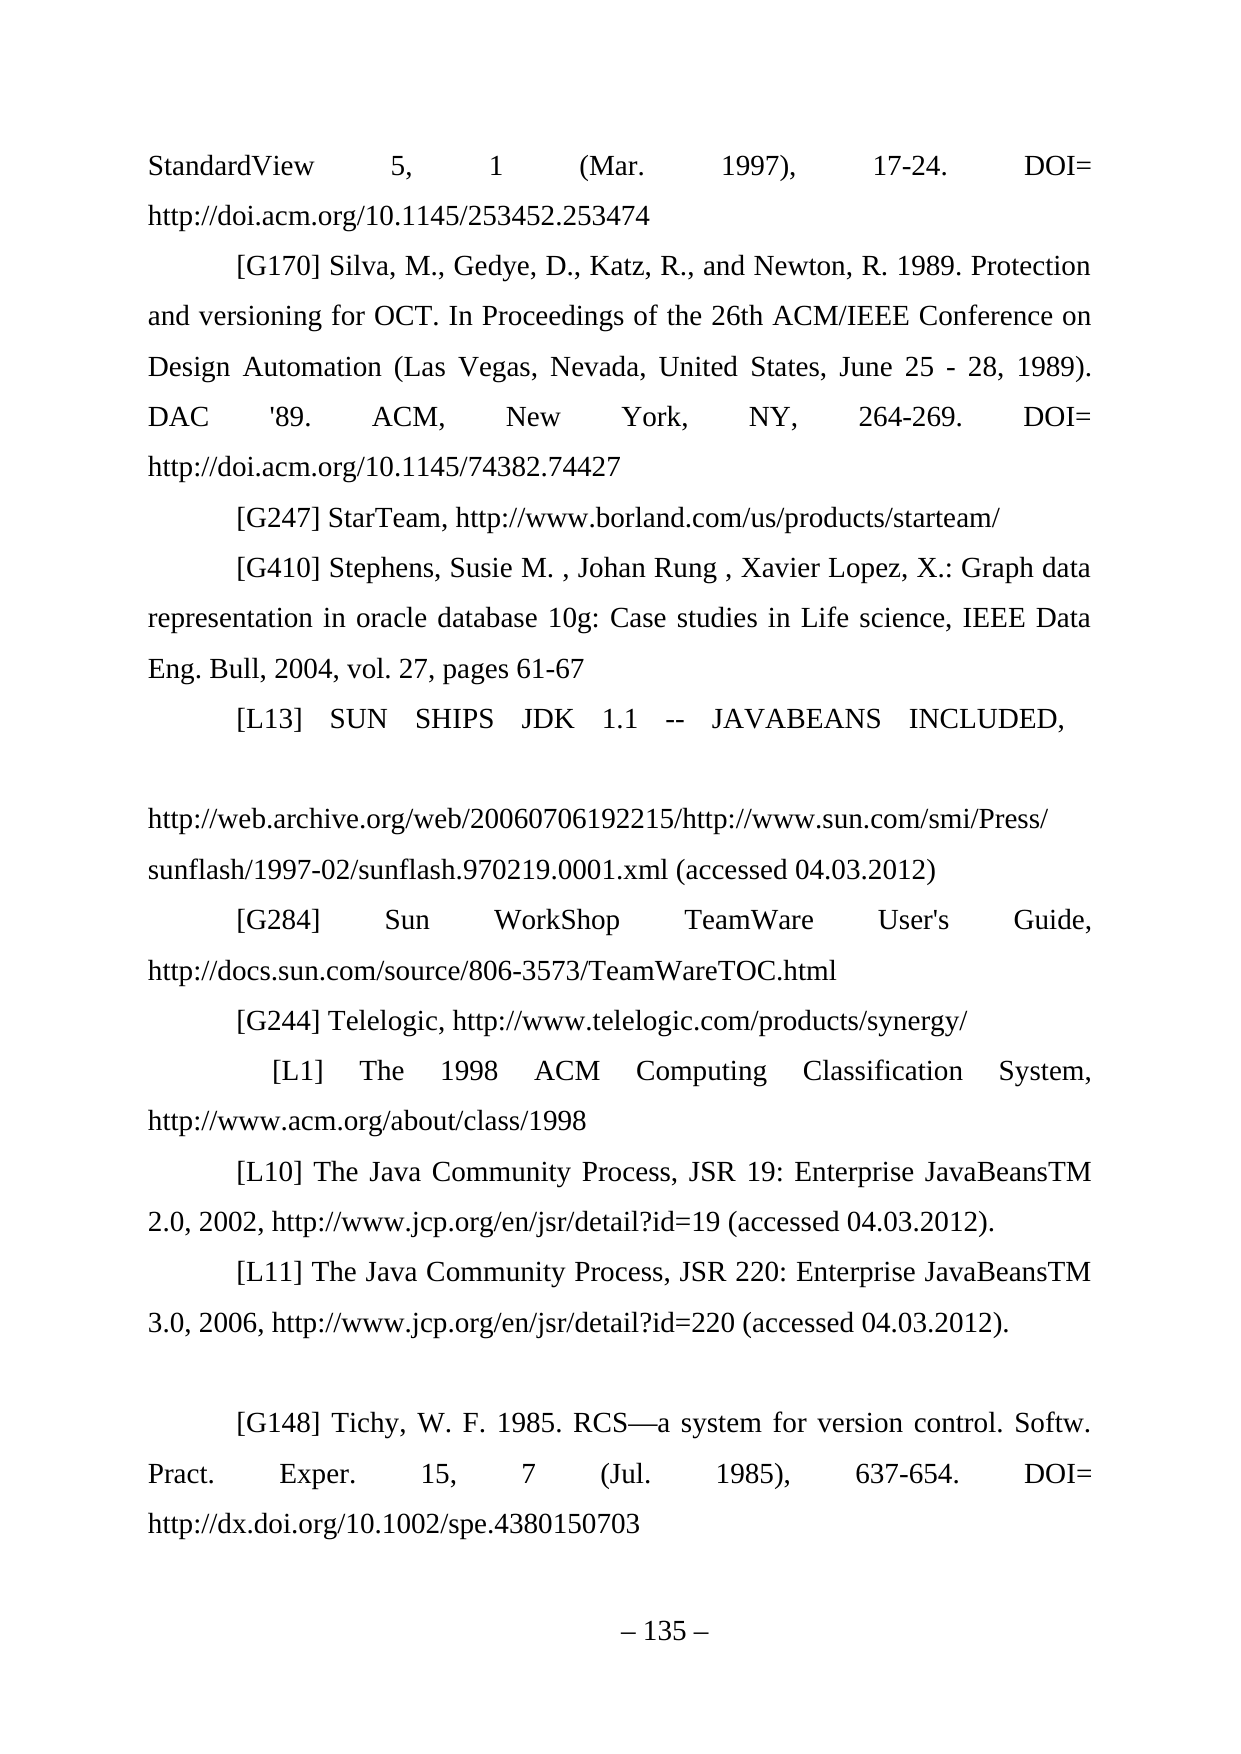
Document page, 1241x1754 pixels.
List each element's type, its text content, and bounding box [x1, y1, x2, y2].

text [L13] SUN SHIPS JDK 1.1 -- JAVABEANS INCLUDED, http://web.archive.org/web/20060706192215/http://www.sun.com/smi/Press/sunflash/1997-02/sunflash.970219.0001.xml (accessed 04.03.2012) [148, 701, 1093, 886]
text [G148] Tichy, W. F. 1985. RCS—a system for version control. Softw. Pract. Exper. 15, 7 (Jul. 1985), 637-654. DOI= http://dx.doi.org/10.1002/spe.4380150703 [148, 1405, 1093, 1539]
text [G244] Telelogic, http://www.telelogic.com/products/synergy/ [148, 1003, 1093, 1036]
text [G170] Silva, M., Gedye, D., Katz, R., and Newton, R. 1989. Protection and versioning for OCT. In Proceedings of the 26th ACM/IEEE Conference on Design Automation (Las Vegas, Nevada, United States, June 25 - 28, 1989). DAC '89. ACM, New York, NY, 264-269. DOI= http://doi.acm.org/10.1145/74382.74427 [148, 248, 1093, 483]
text [G410] Stephens, Susie M. , Johan Rung , Xavier Lopez, X.: Graph data representation in oracle database 10g: Case studies in Life science, IEEE Data Eng. Bull, 2004, vol. 27, pages 61-67 [148, 550, 1093, 684]
text [L11] The Java Community Process, JSR 220: Enterprise JavaBeansTM 3.0, 2006, http://www.jcp.org/en/jsr/detail?id=220 (accessed 04.03.2012). [148, 1254, 1093, 1338]
text [L10] The Java Community Process, JSR 19: Enterprise JavaBeansTM 2.0, 2002, http://www.jcp.org/en/jsr/detail?id=19 (accessed 04.03.2012). [148, 1154, 1093, 1238]
text [G247] StarTeam, http://www.borland.com/us/products/starteam/ [148, 500, 1093, 533]
text [L1] The 1998 ACM Computing Classification System, http://www.acm.org/about/class/1998 [148, 1053, 1093, 1137]
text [148, 148, 1093, 231]
text [G284] Sun WorkShop TeamWare User's Guide, http://docs.sun.com/source/806-3573/TeamWareTOC.html [148, 902, 1093, 986]
